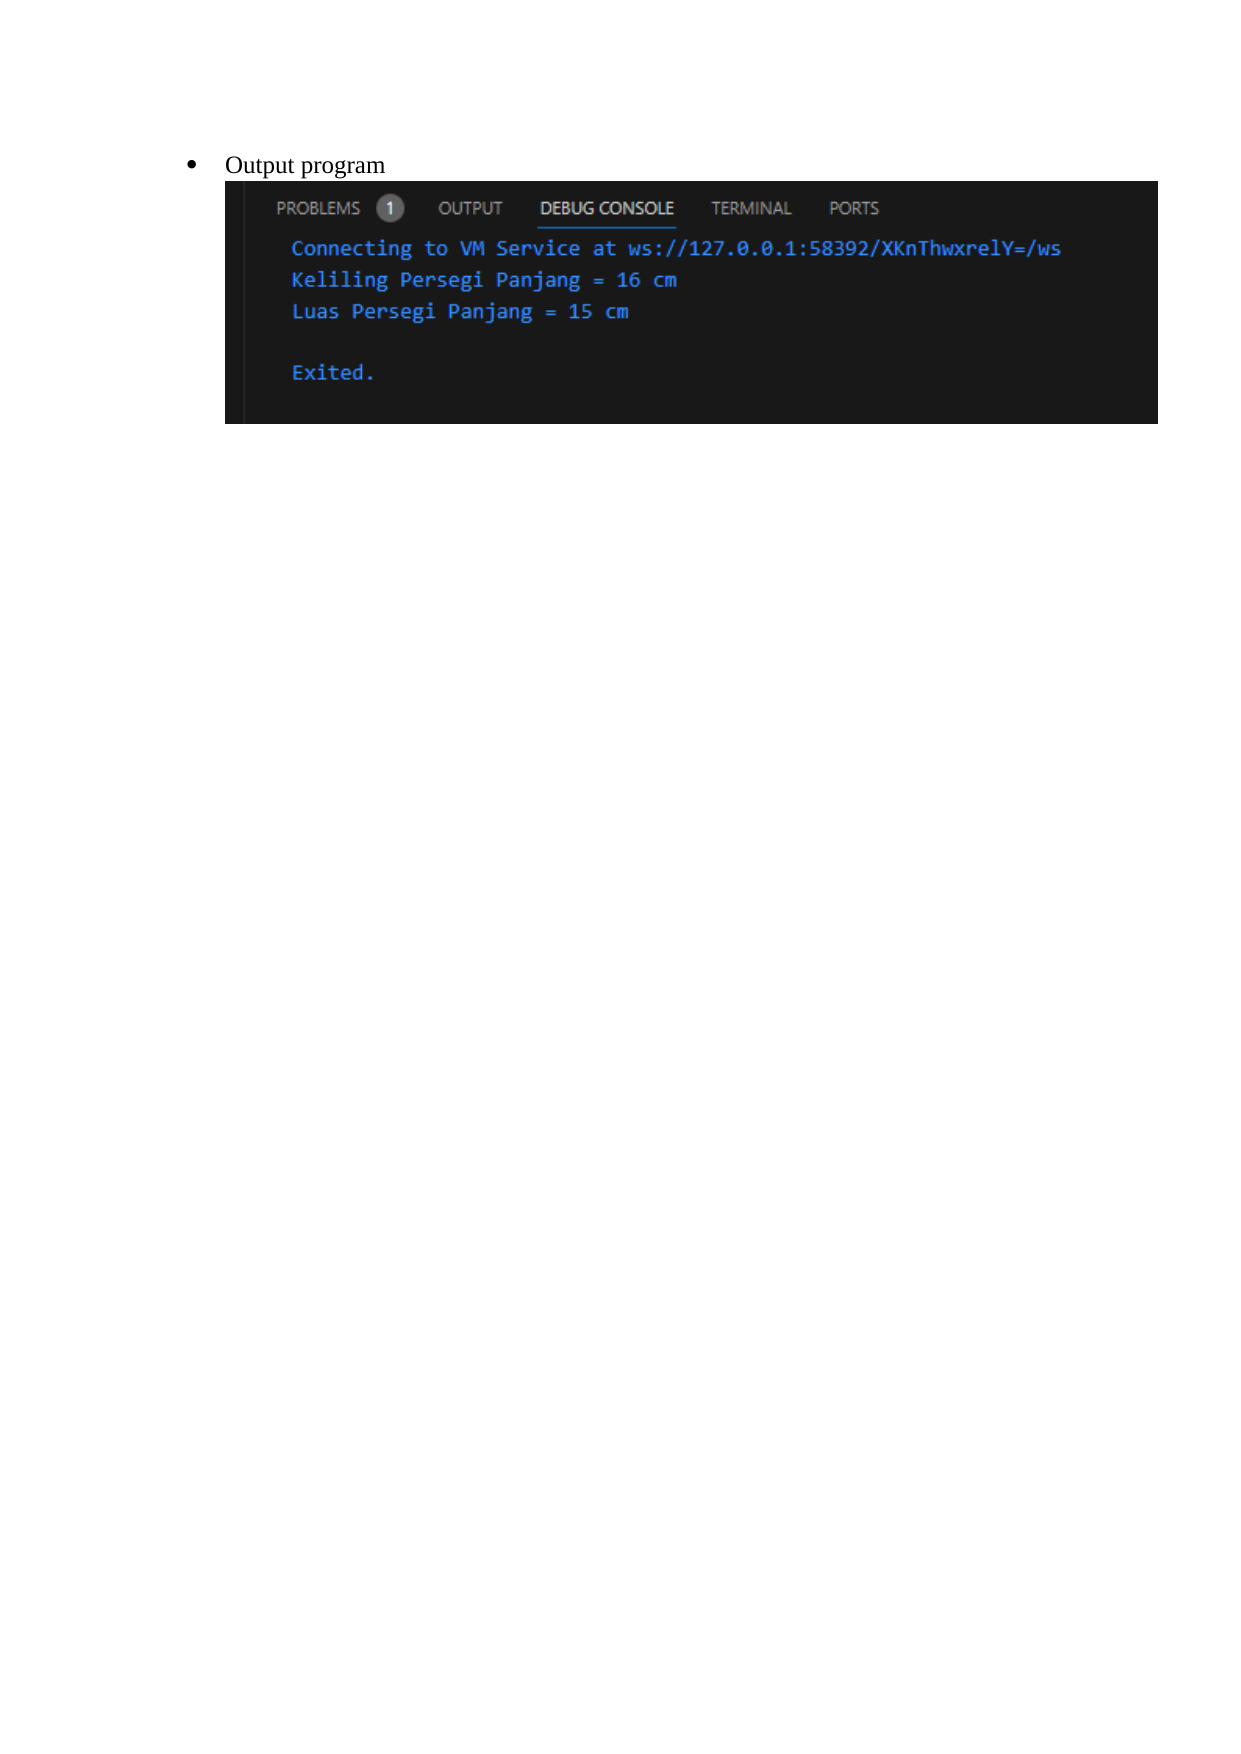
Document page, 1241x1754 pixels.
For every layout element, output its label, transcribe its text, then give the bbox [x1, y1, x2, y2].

picture [225, 181, 1158, 424]
list Output program [187, 150, 1090, 179]
